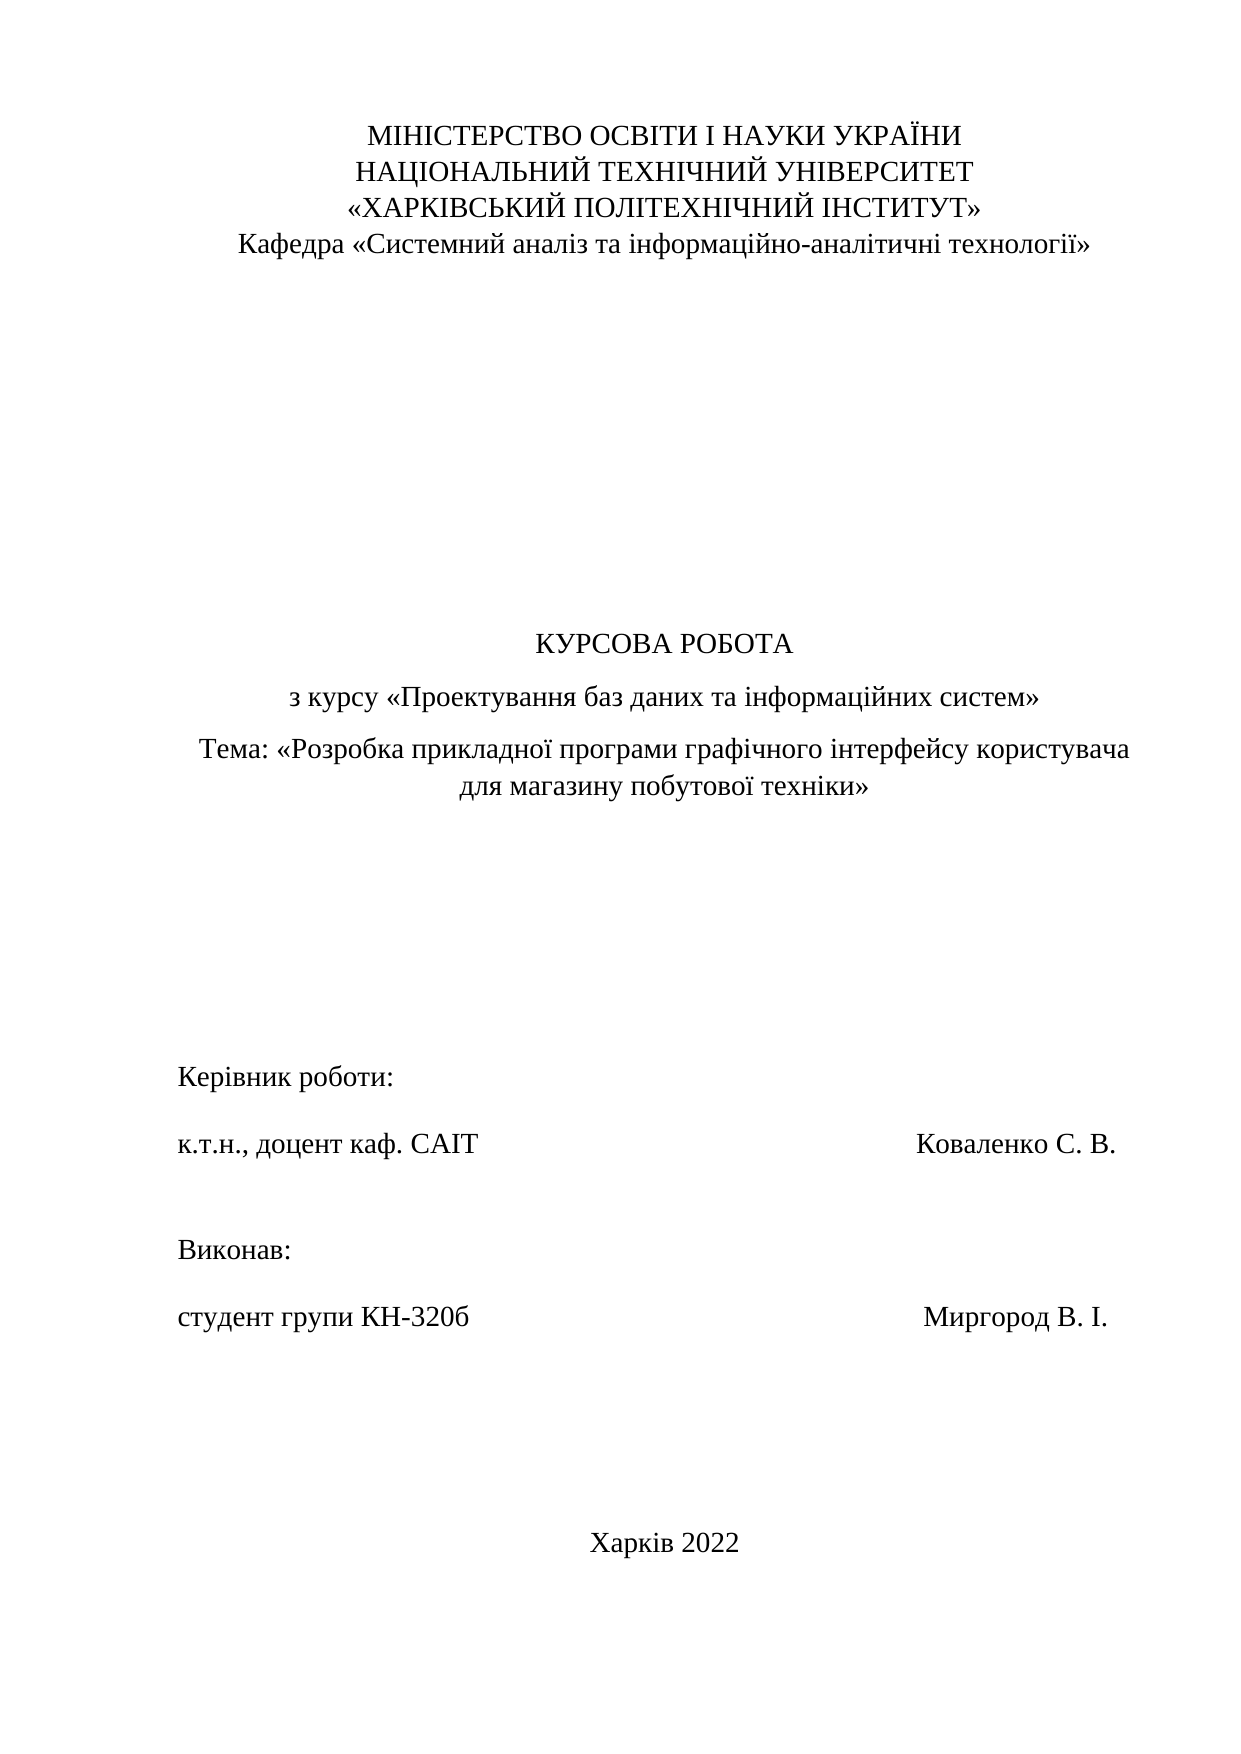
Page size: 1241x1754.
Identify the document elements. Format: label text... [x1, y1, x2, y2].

text Керівник роботи: [177, 1009, 1152, 1093]
text Харків 2022 [177, 1525, 1152, 1558]
text з курсу «Проектування баз даних та інформаційних систем» [177, 679, 1152, 712]
text Виконав: [177, 1232, 1152, 1266]
text к.т.н., доцент каф. САІТ Коваленко С. В. [177, 1126, 1152, 1202]
text студент групи КН-320б Миргород В. І. [177, 1299, 1152, 1333]
text КУРСОВА РОБОТА [177, 626, 1152, 659]
text МІНІСТЕРСТВО ОСВІТИ І НАУКИ УКРАЇНИ НАЦІОНАЛЬНИЙ ТЕХНІЧНИЙ УНІВЕРСИТЕТ «ХАРКІВСЬКИЙ ПОЛІТЕХНІЧНИЙ ІНСТИТУТ» Кафедра «Системний аналіз та інформаційно-аналітичні технології» [177, 118, 1152, 290]
text Тема: «Розробка прикладної програми графічного інтерфейсу користувача для магазину побутової техніки» [177, 732, 1152, 832]
